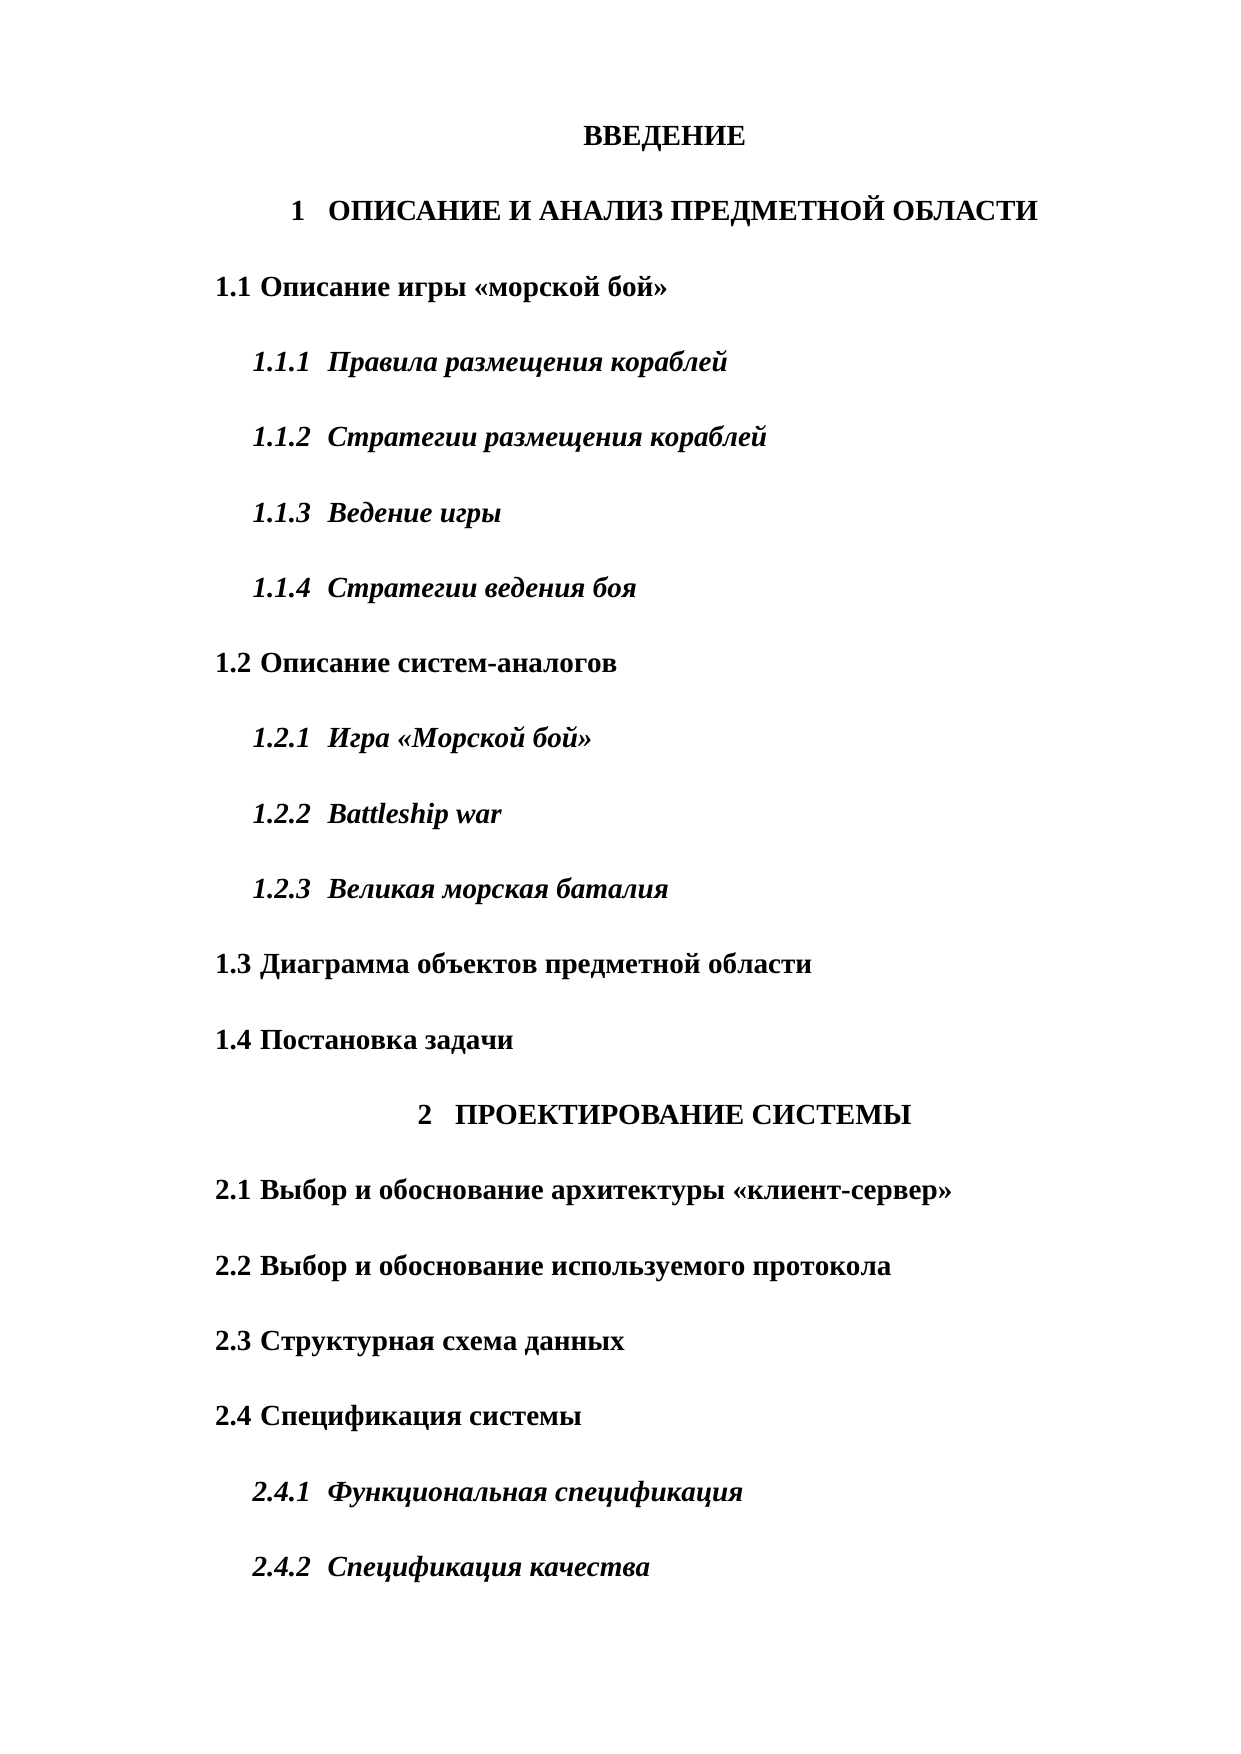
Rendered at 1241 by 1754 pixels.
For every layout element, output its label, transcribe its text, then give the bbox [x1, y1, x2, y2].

list Описание и анализ предметной области [177, 193, 1152, 227]
list Спецификация качества [252, 1549, 1152, 1583]
list Диаграмма объектов предметной области [215, 947, 1152, 980]
list Описание систем-аналогов [215, 645, 1152, 679]
list Функциональная спецификация [252, 1474, 1152, 1507]
list Ведение игры [252, 495, 1152, 528]
list Игра «Морской бой» [252, 721, 1152, 754]
text Введение [177, 118, 1152, 152]
list Battleship war [252, 796, 1152, 829]
list Выбор и обоснование архитектуры «клиент-сервер» [215, 1172, 1152, 1206]
list Правила размещения кораблей [252, 344, 1152, 378]
list Выбор и обоснование используемого протокола [215, 1248, 1152, 1281]
list Структурная схема данных [215, 1323, 1152, 1357]
list Постановка задачи [215, 1022, 1152, 1055]
list Стратегии ведения боя [252, 570, 1152, 603]
list Спецификация системы [215, 1398, 1152, 1432]
list Проектирование системы [177, 1097, 1152, 1131]
list Стратегии размещения кораблей [252, 419, 1152, 453]
list Великая морская баталия [252, 871, 1152, 905]
list Описание игры «морской бой» [215, 269, 1152, 302]
